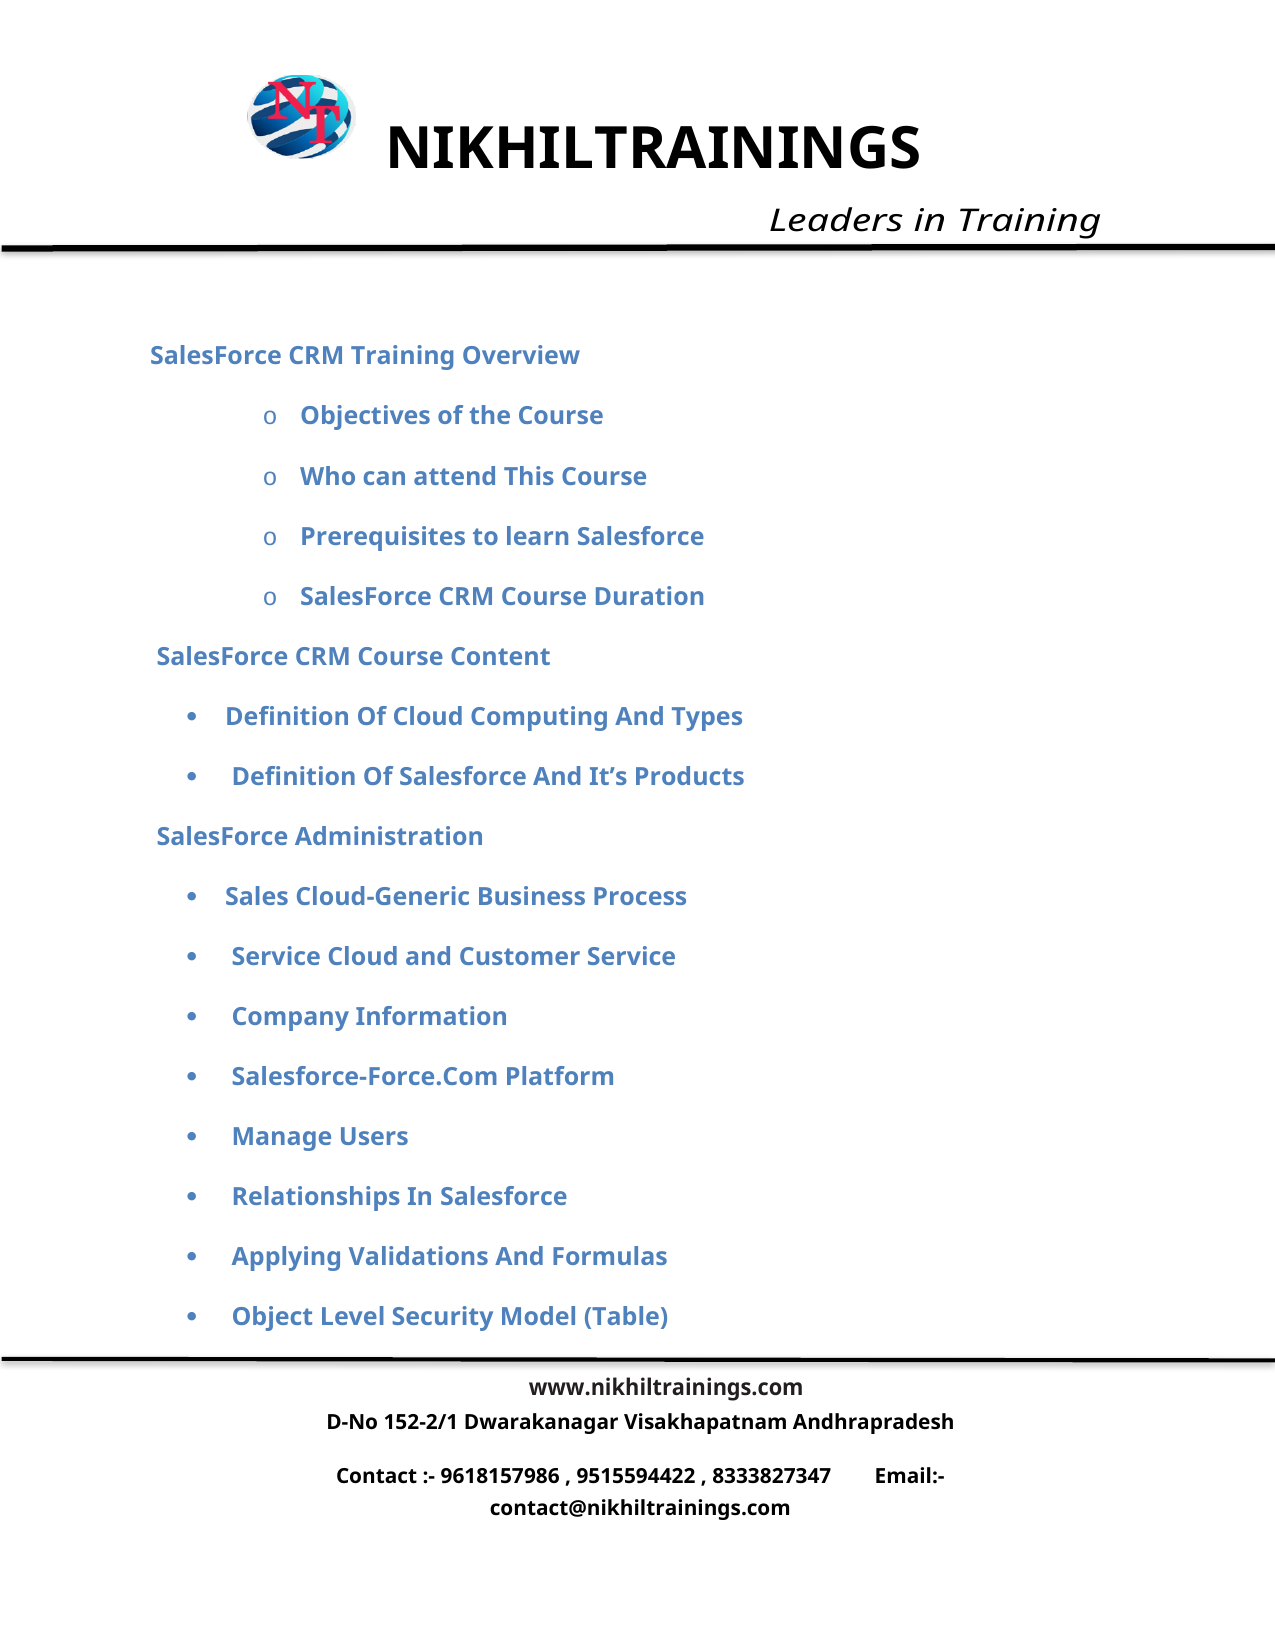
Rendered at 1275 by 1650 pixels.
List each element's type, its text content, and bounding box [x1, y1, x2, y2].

subtitle Objectives of the Course [262, 398, 1125, 432]
subtitle Object Level Security Model (Table) [187, 1299, 1125, 1333]
subtitle Salesforce-Force.Com Platform [187, 1059, 1125, 1093]
subtitle Who can attend This Course [262, 458, 1125, 492]
subtitle Sales Cloud-Generic Business Process [187, 879, 1125, 913]
subtitle Company Information [187, 999, 1125, 1033]
subtitle Prerequisites to learn Salesforce [262, 518, 1125, 553]
subtitle Relationships In Salesforce [187, 1179, 1125, 1213]
subtitle SalesForce CRM Training Overview [150, 338, 1125, 372]
subtitle SalesForce CRM Course Content [150, 639, 1125, 673]
subtitle Manage Users [187, 1119, 1125, 1153]
subtitle SalesForce CRM Course Duration [262, 579, 1125, 613]
subtitle SalesForce Administration [150, 819, 1125, 853]
subtitle Service Cloud and Customer Service [187, 939, 1125, 973]
picture [215, 75, 386, 169]
subtitle Applying Validations And Formulas [187, 1239, 1125, 1273]
subtitle Definition Of Salesforce And It’s Products [187, 759, 1125, 793]
subtitle Definition Of Cloud Computing And Types [187, 699, 1125, 733]
